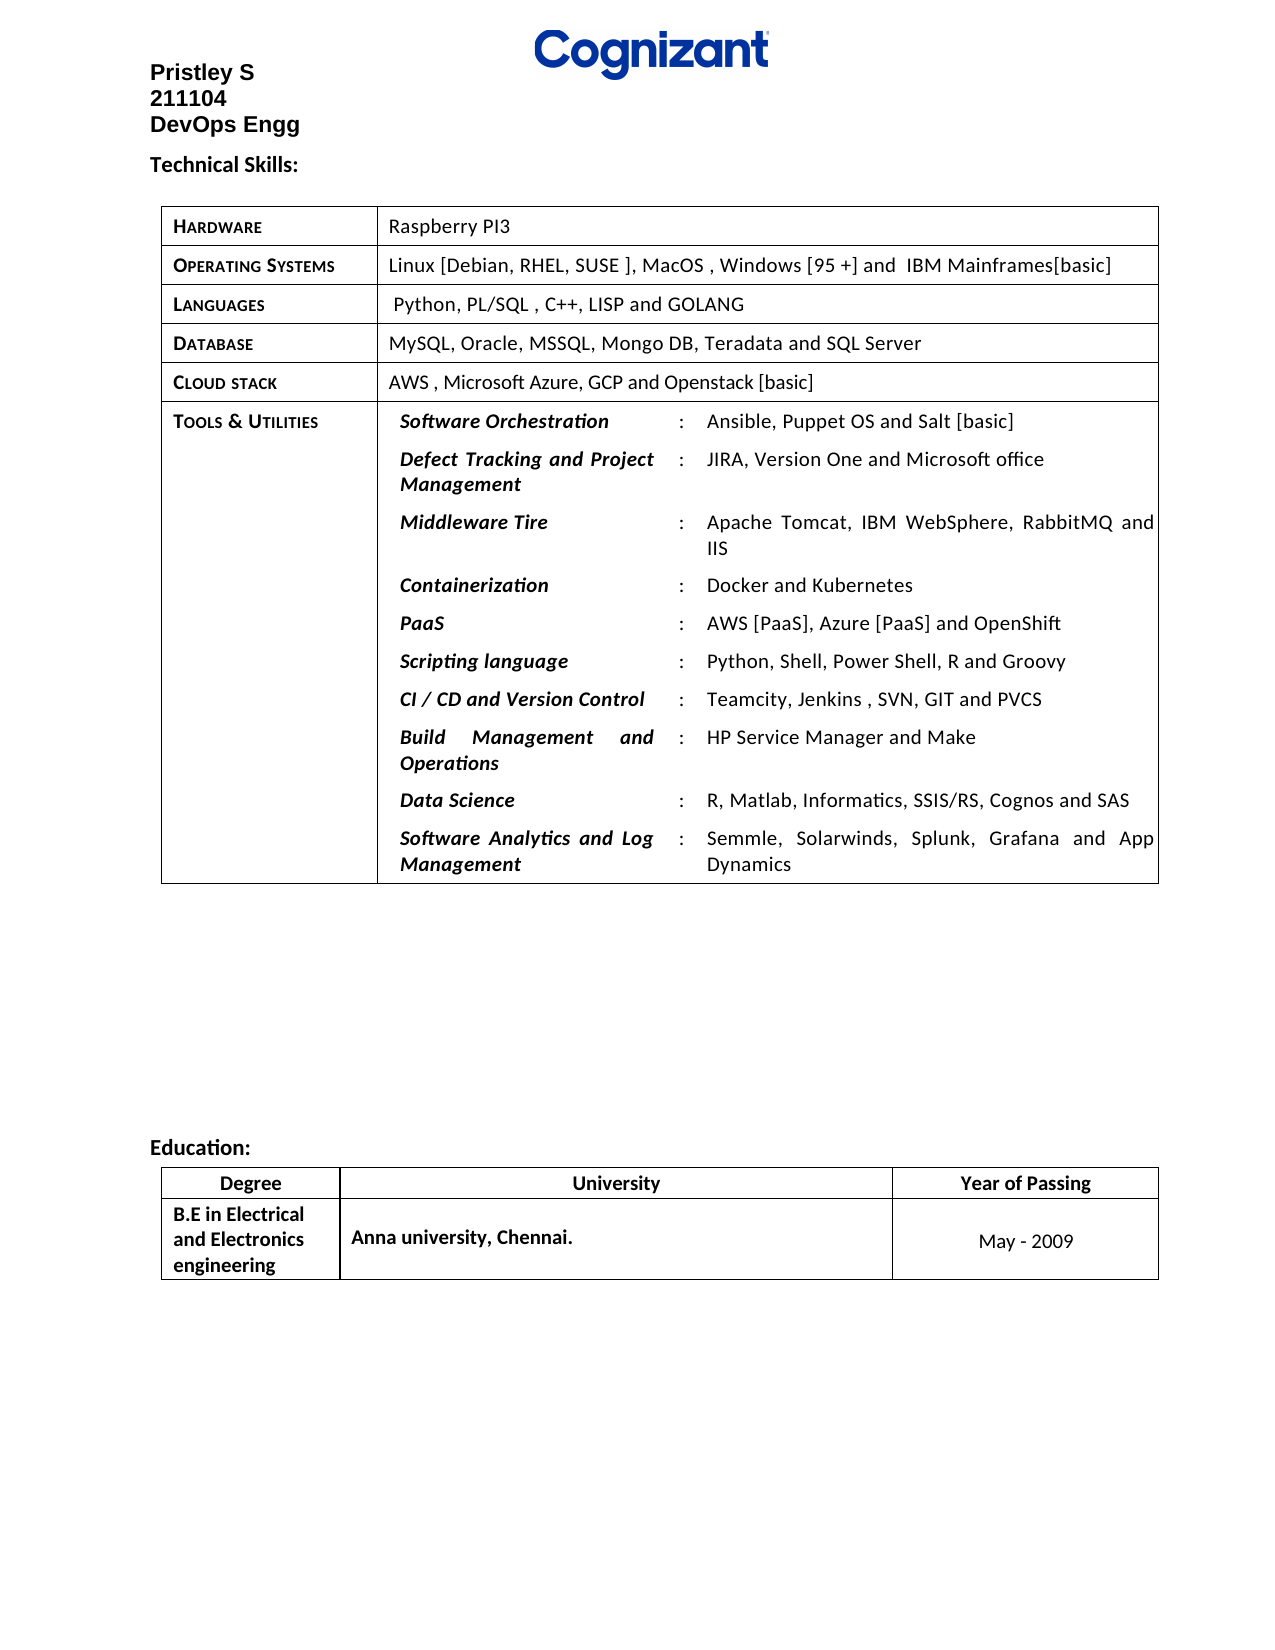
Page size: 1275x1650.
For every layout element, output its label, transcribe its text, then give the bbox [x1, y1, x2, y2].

table_cell Tools & Utilities [162, 402, 377, 883]
table_cell Cloud stack [162, 363, 377, 401]
table_cell Python, PL/SQL , C++, LISP and GOLANG [378, 285, 1158, 323]
table_header Hardware [162, 207, 377, 245]
table_header Raspberry PI3 [378, 207, 1158, 245]
table_cell Linux [Debian, RHEL, SUSE ], MacOS , Windows [95 +] and IBM Mainframes[basic] [378, 246, 1158, 284]
table_header Degree [162, 1168, 339, 1198]
table_header Year of Passing [893, 1168, 1158, 1198]
table_cell Database [162, 324, 377, 362]
table_cell Anna university, Chennai. [341, 1199, 892, 1279]
table_cell B.E in Electrical and Electronics engineering [162, 1199, 339, 1279]
table_cell Languages [162, 285, 377, 323]
table_cell May - 2009 [893, 1199, 1158, 1279]
text Technical Skills: [150, 150, 1125, 178]
subtitle Education: [150, 1133, 1125, 1161]
table_cell MySQL, Oracle, MSSQL, Mongo DB, Teradata and SQL Server [378, 324, 1158, 362]
table_cell [378, 402, 1158, 883]
table_header University [341, 1168, 892, 1198]
picture [534, 30, 770, 80]
table_cell AWS , Microsoft Azure, GCP and Openstack [basic] [378, 363, 1158, 401]
table_cell Operating Systems [162, 246, 377, 284]
